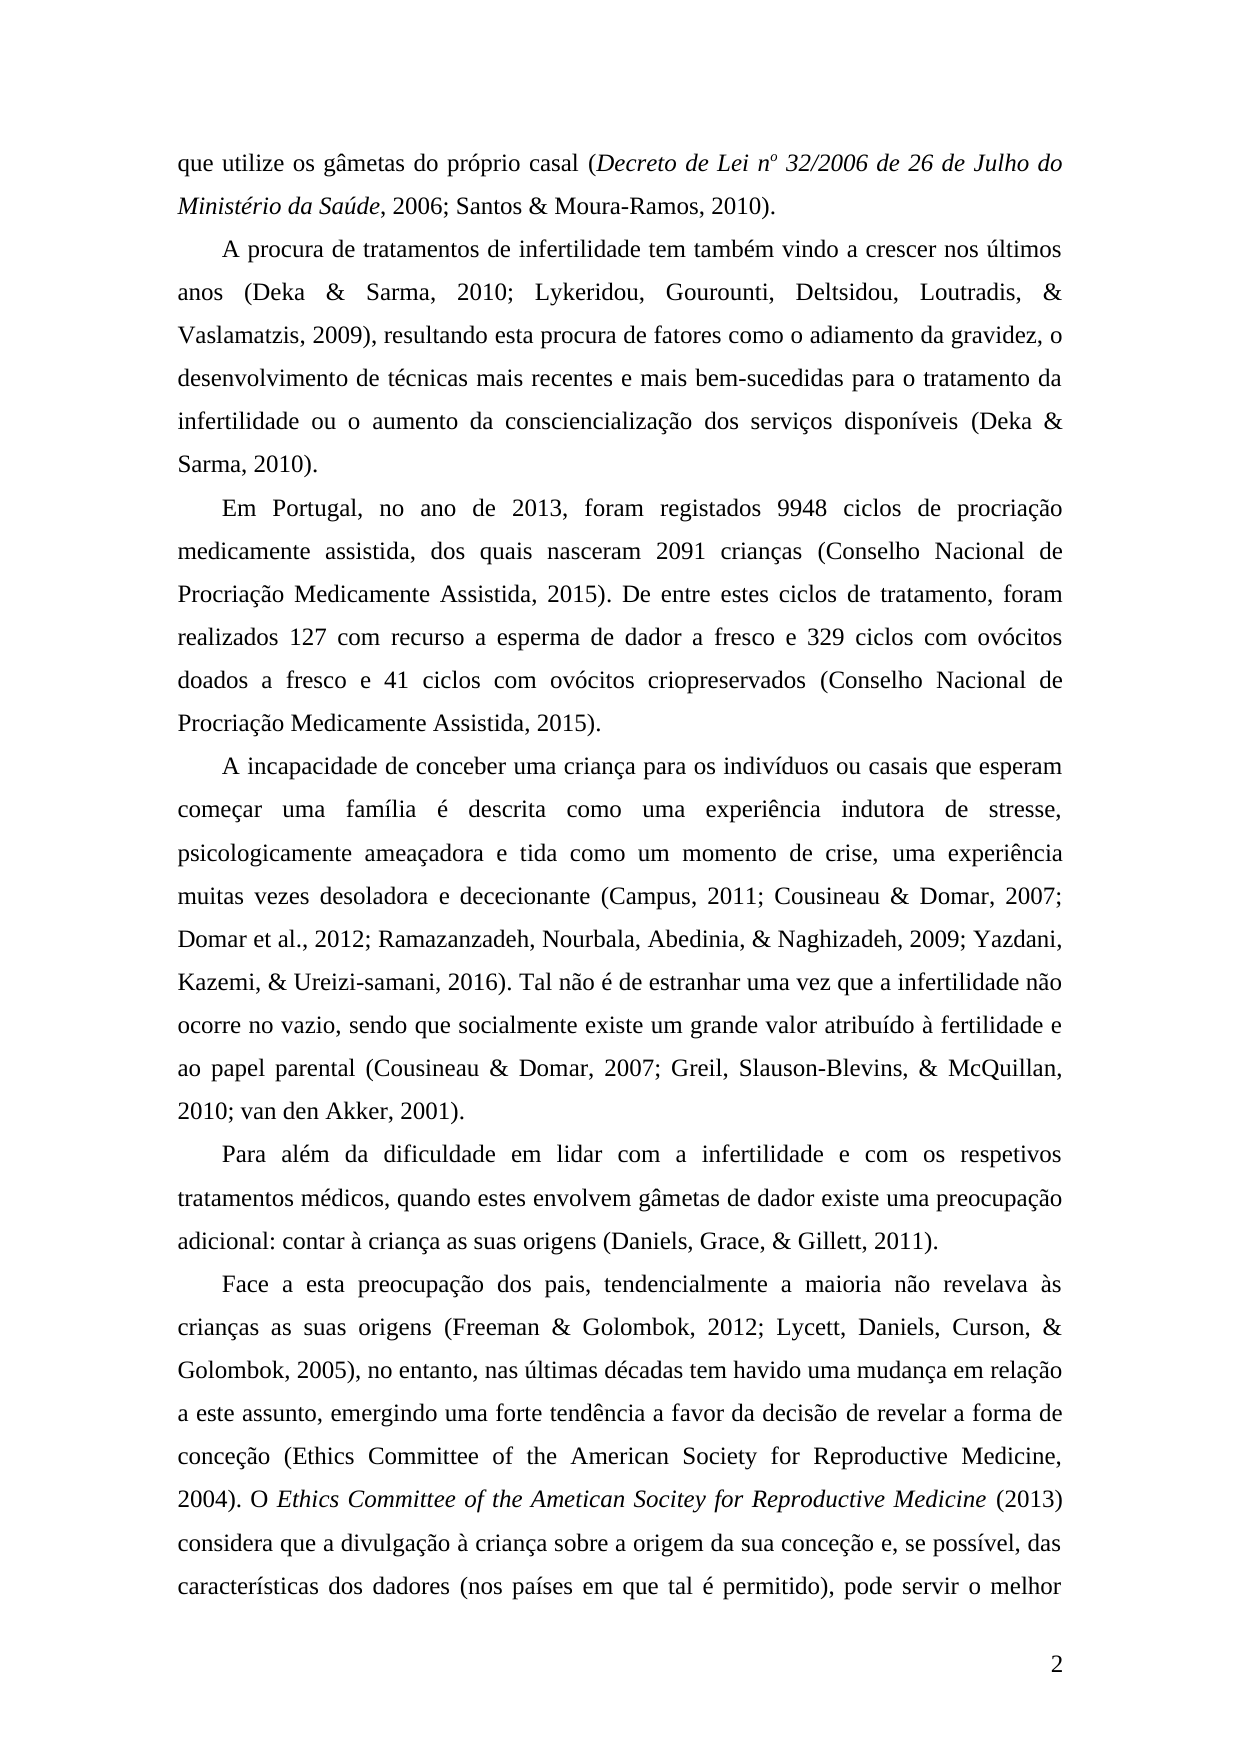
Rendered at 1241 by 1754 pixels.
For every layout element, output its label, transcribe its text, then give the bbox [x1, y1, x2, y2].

text Em Portugal, no ano de 2013, foram registados 9948 ciclos de procriação medicamente assistida, dos quais nasceram 2091 crianças (Conselho Nacional de Procriação Medicamente Assistida, 2015). De entre estes ciclos de tratamento, foram realizados 127 com recurso a esperma de dador a fresco e 329 ciclos com ovócitos doados a fresco e 41 ciclos com ovócitos criopreservados (Conselho Nacional de Procriação Medicamente Assistida, 2015). [177, 493, 1063, 737]
text A incapacidade de conceber uma criança para os indivíduos ou casais que esperam começar uma família é descrita como uma experiência indutora de stresse, psicologicamente ameaçadora e tida como um momento de crise, uma experiência muitas vezes desoladora e dececionante (Campus, 2011; Cousineau & Domar, 2007; Domar et al., 2012; Ramazanzadeh, Nourbala, Abedinia, & Naghizadeh, 2009; Yazdani, Kazemi, & Ureizi-samani, 2016). Tal não é de estranhar uma vez que a infertilidade não ocorre no vazio, sendo que socialmente existe um grande valor atribuído à fertilidade e ao papel parental (Cousineau & Domar, 2007; Greil, Slauson-Blevins, & McQuillan, 2010; van den Akker, 2001). [177, 751, 1063, 1125]
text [177, 1269, 1063, 1599]
text Para além da dificuldade em lidar com a infertilidade e com os respetivos tratamentos médicos, quando estes envolvem gâmetas de dador existe uma preocupação adicional: contar à criança as suas origens (Daniels, Grace, & Gillett, 2011). [177, 1139, 1063, 1254]
text A procura de tratamentos de infertilidade tem também vindo a crescer nos últimos anos (Deka & Sarma, 2010; Lykeridou, Gourounti, Deltsidou, Loutradis, & Vaslamatzis, 2009), resultando esta procura de fatores como o adiamento da gravidez, o desenvolvimento de técnicas mais recentes e mais bem-sucedidas para o tratamento da infertilidade ou o aumento da consciencialização dos serviços disponíveis (Deka & Sarma, 2010). [177, 234, 1063, 478]
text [177, 148, 1063, 219]
